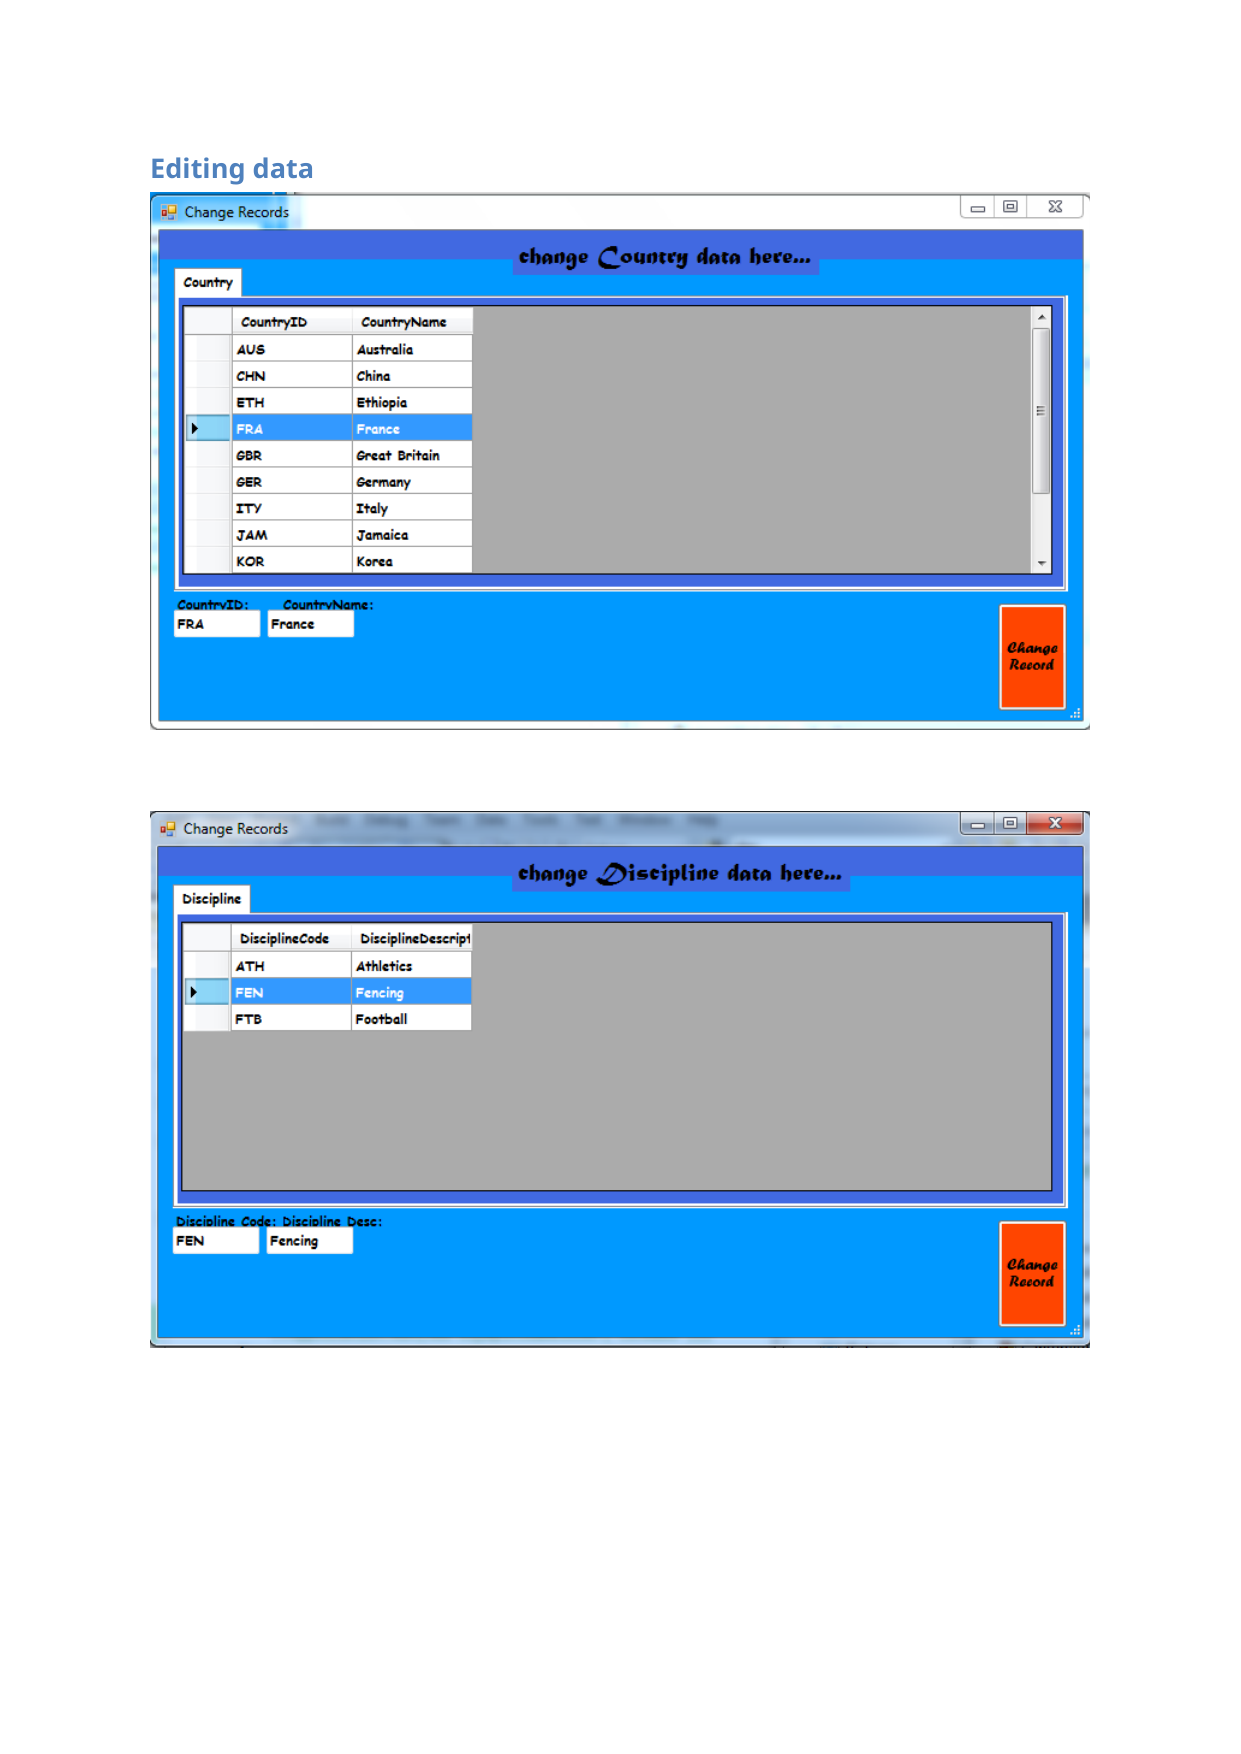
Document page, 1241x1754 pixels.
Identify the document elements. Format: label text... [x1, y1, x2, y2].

subtitle Editing data [150, 150, 1090, 187]
picture [150, 811, 1090, 1348]
picture [150, 192, 1090, 730]
